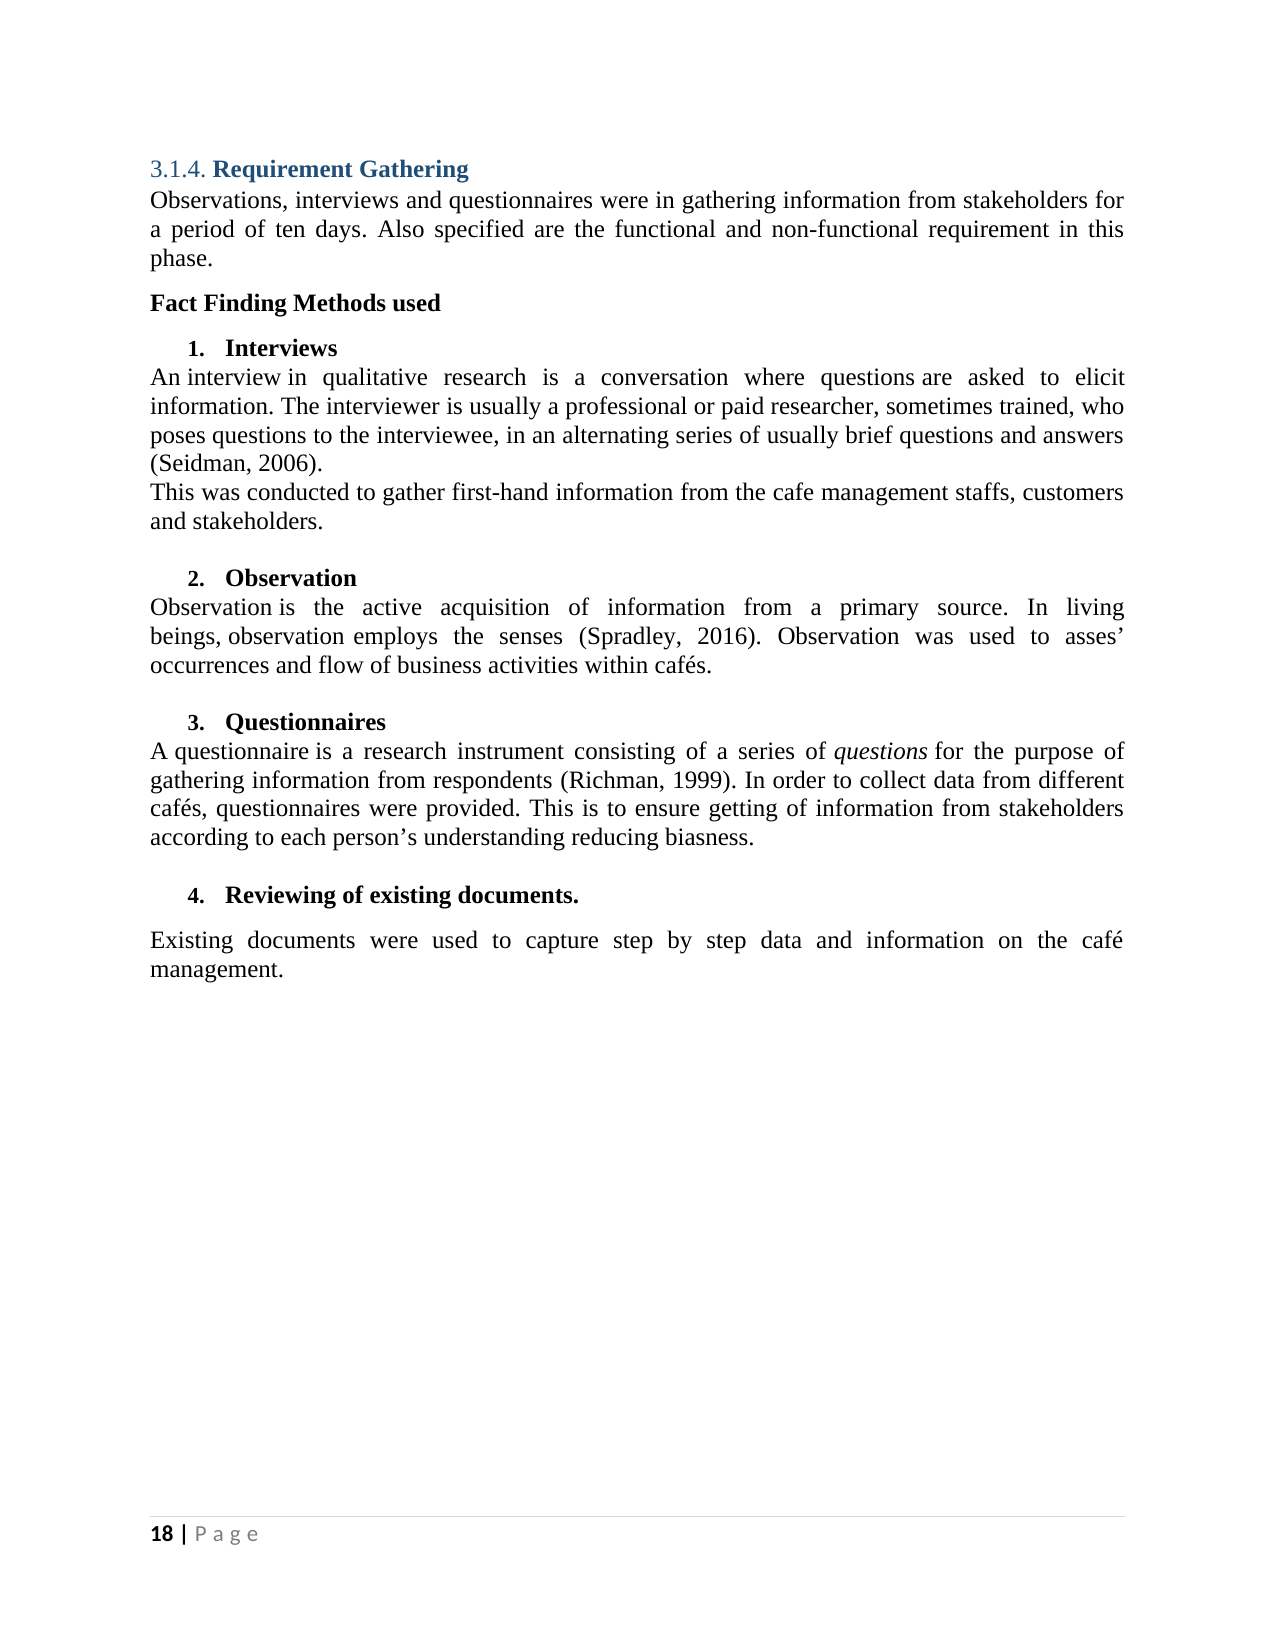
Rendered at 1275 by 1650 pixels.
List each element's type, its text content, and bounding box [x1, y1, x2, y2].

list Questionnaires [187, 707, 1125, 736]
text Fact Finding Methods used [150, 288, 1125, 317]
list Observation is the active acquisition of information from a primary source. In living beings, observation employs the senses (Spradley, 2016). Observation was used to asses’ occurrences and flow of business activities within cafés. [150, 621, 1125, 678]
list Interviews [187, 333, 1125, 362]
list A questionnaire is a research instrument consisting of a series of questions for the purpose of gathering information from respondents (Richman, 1999). In order to collect data from different cafés, questionnaires were provided. This is to ensure getting of information from stakeholders according to each person’s understanding reducing biasness. [150, 736, 1125, 851]
list This was conducted to gather first-hand information from the cafe management staffs, customers and stakeholders. [150, 477, 1125, 535]
list Reviewing of existing documents. [187, 880, 1125, 908]
list An interview in qualitative research is a conversation where questions are asked to elicit information. The interviewer is usually a professional or paid researcher, sometimes trained, who poses questions to the interviewee, in an alternating series of usually brief questions and answers (Seidman, 2006). [150, 448, 1125, 477]
subtitle 3.1.4. Requirement Gathering [150, 154, 1125, 183]
text Existing documents were used to capture step by step data and information on the café management. [150, 925, 1125, 983]
text Observations, interviews and questionnaires were in gathering information from stakeholders for a period of ten days. Also specified are the functional and non-functional requirement in this phase. [150, 185, 1125, 271]
list Observation [187, 563, 1125, 592]
